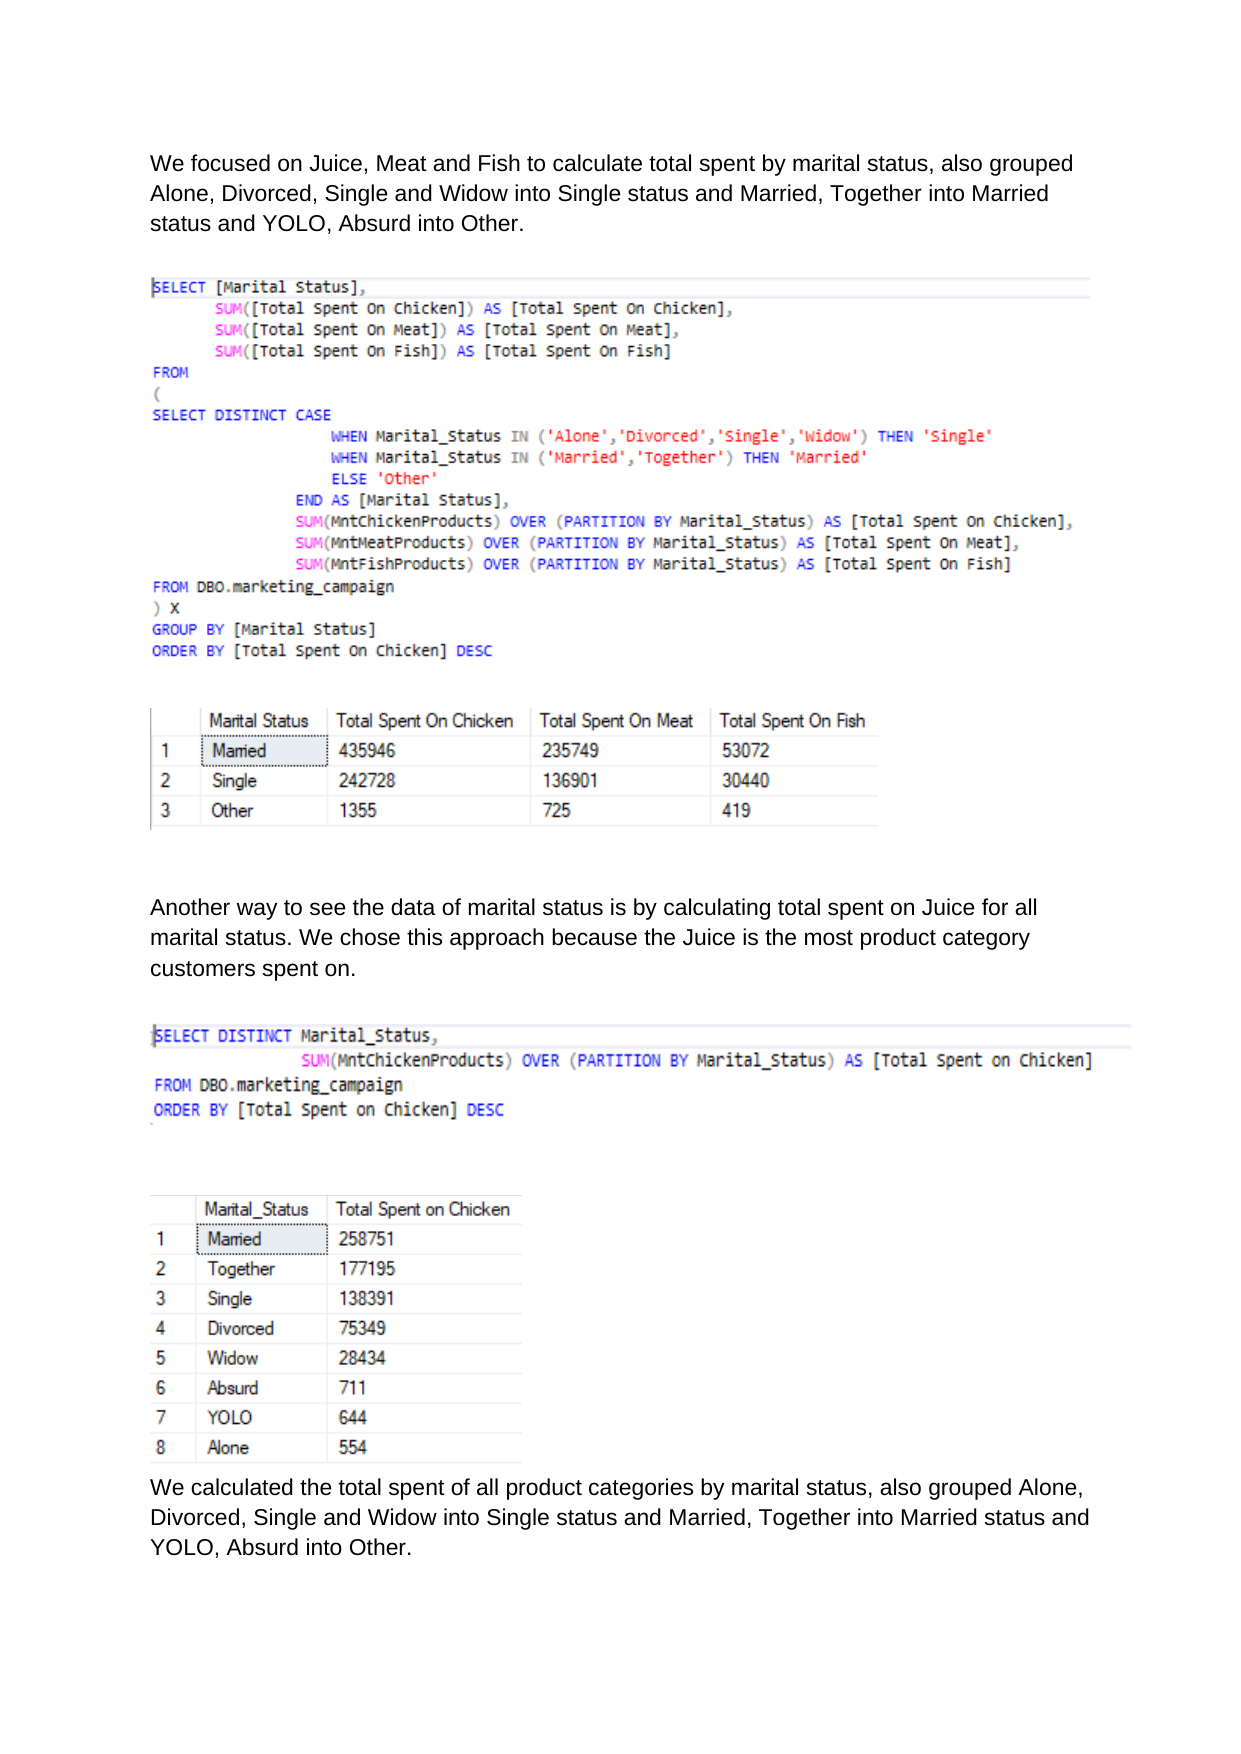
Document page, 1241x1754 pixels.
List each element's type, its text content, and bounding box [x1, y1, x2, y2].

text Another way to see the data of marital status is by calculating total spent on Juice for all marital status. We chose this approach because the Juice is the most product category customers spent on. [150, 894, 1090, 981]
text We calculated the total spent of all product categories by marital status, also grouped Alone, Divorced, Single and Widow into Single status and Married, Together into Married status and YOLO, Absurd into Other. [150, 1474, 1090, 1561]
text We focused on Juice, Meat and Fish to calculate total spent by marital status, also grouped Alone, Divorced, Single and Widow into Single status and Married, Together into Married status and YOLO, Absurd into Other. [150, 150, 1090, 237]
picture [150, 270, 1091, 705]
picture [150, 1195, 522, 1470]
picture [150, 708, 879, 830]
picture [150, 1015, 1132, 1192]
